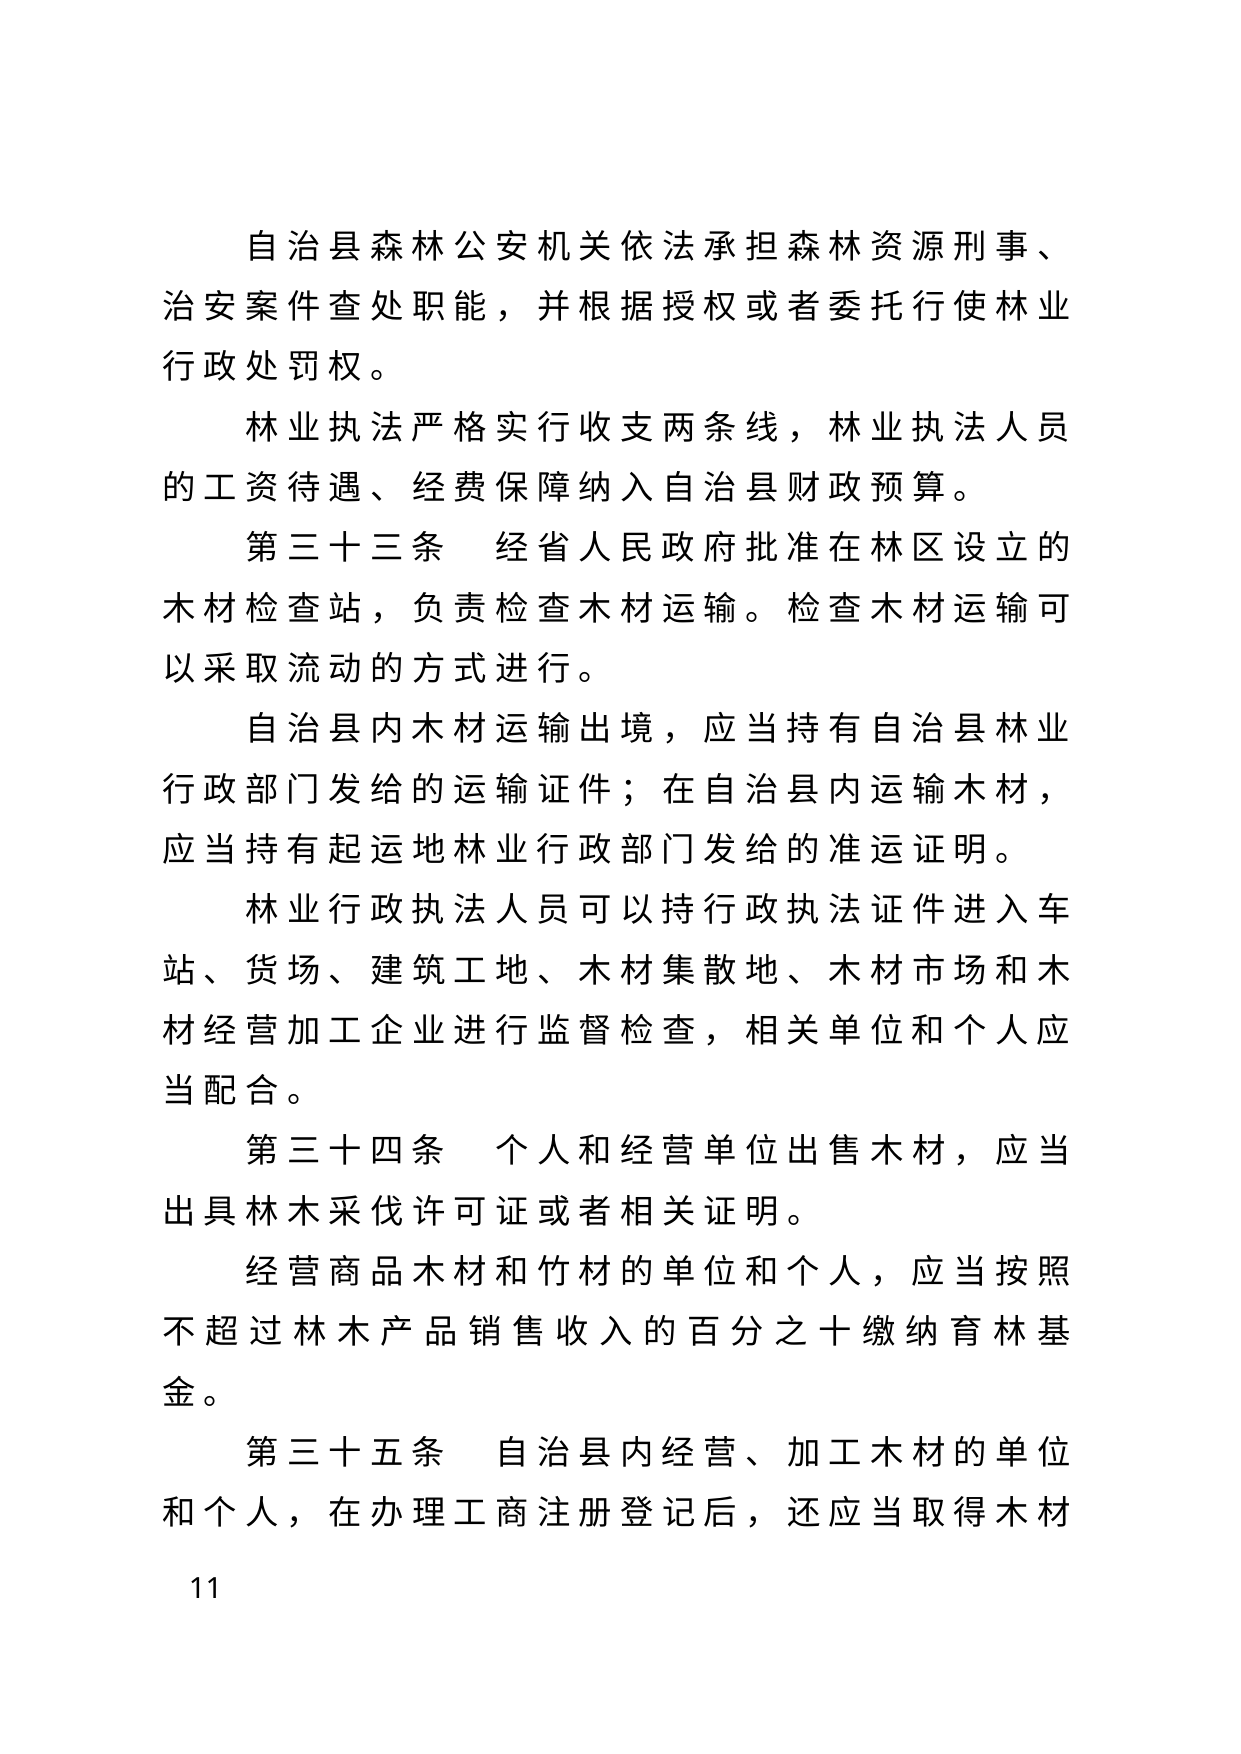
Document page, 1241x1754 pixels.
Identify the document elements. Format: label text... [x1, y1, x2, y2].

text 林业行政执法人员可以持行政执法证件进入车站、货场、建筑工地、木材集散地、木材市场和木材经营加工企业进行监督检查，相关单位和个人应当配合。 [162, 877, 1078, 1118]
text 第三十四条 个人和经营单位出售木材，应当出具林木采伐许可证或者相关证明。 [162, 1118, 1078, 1239]
text 第三十三条 经省人民政府批准在林区设立的木材检查站，负责检查木材运输。检查木材运输可以采取流动的方式进行。 [162, 515, 1078, 696]
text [162, 1420, 1078, 1540]
text 林业执法严格实行收支两条线，林业执法人员的工资待遇、经费保障纳入自治县财政预算。 [162, 394, 1078, 515]
text 自治县森林公安机关依法承担森林资源刑事、治安案件查处职能，并根据授权或者委托行使林业行政处罚权。 [162, 213, 1078, 394]
text 自治县内木材运输出境，应当持有自治县林业行政部门发给的运输证件；在自治县内运输木材，应当持有起运地林业行政部门发给的准运证明。 [162, 696, 1078, 877]
text 经营商品木材和竹材的单位和个人，应当按照不超过林木产品销售收入的百分之十缴纳育林基金。 [162, 1239, 1078, 1420]
